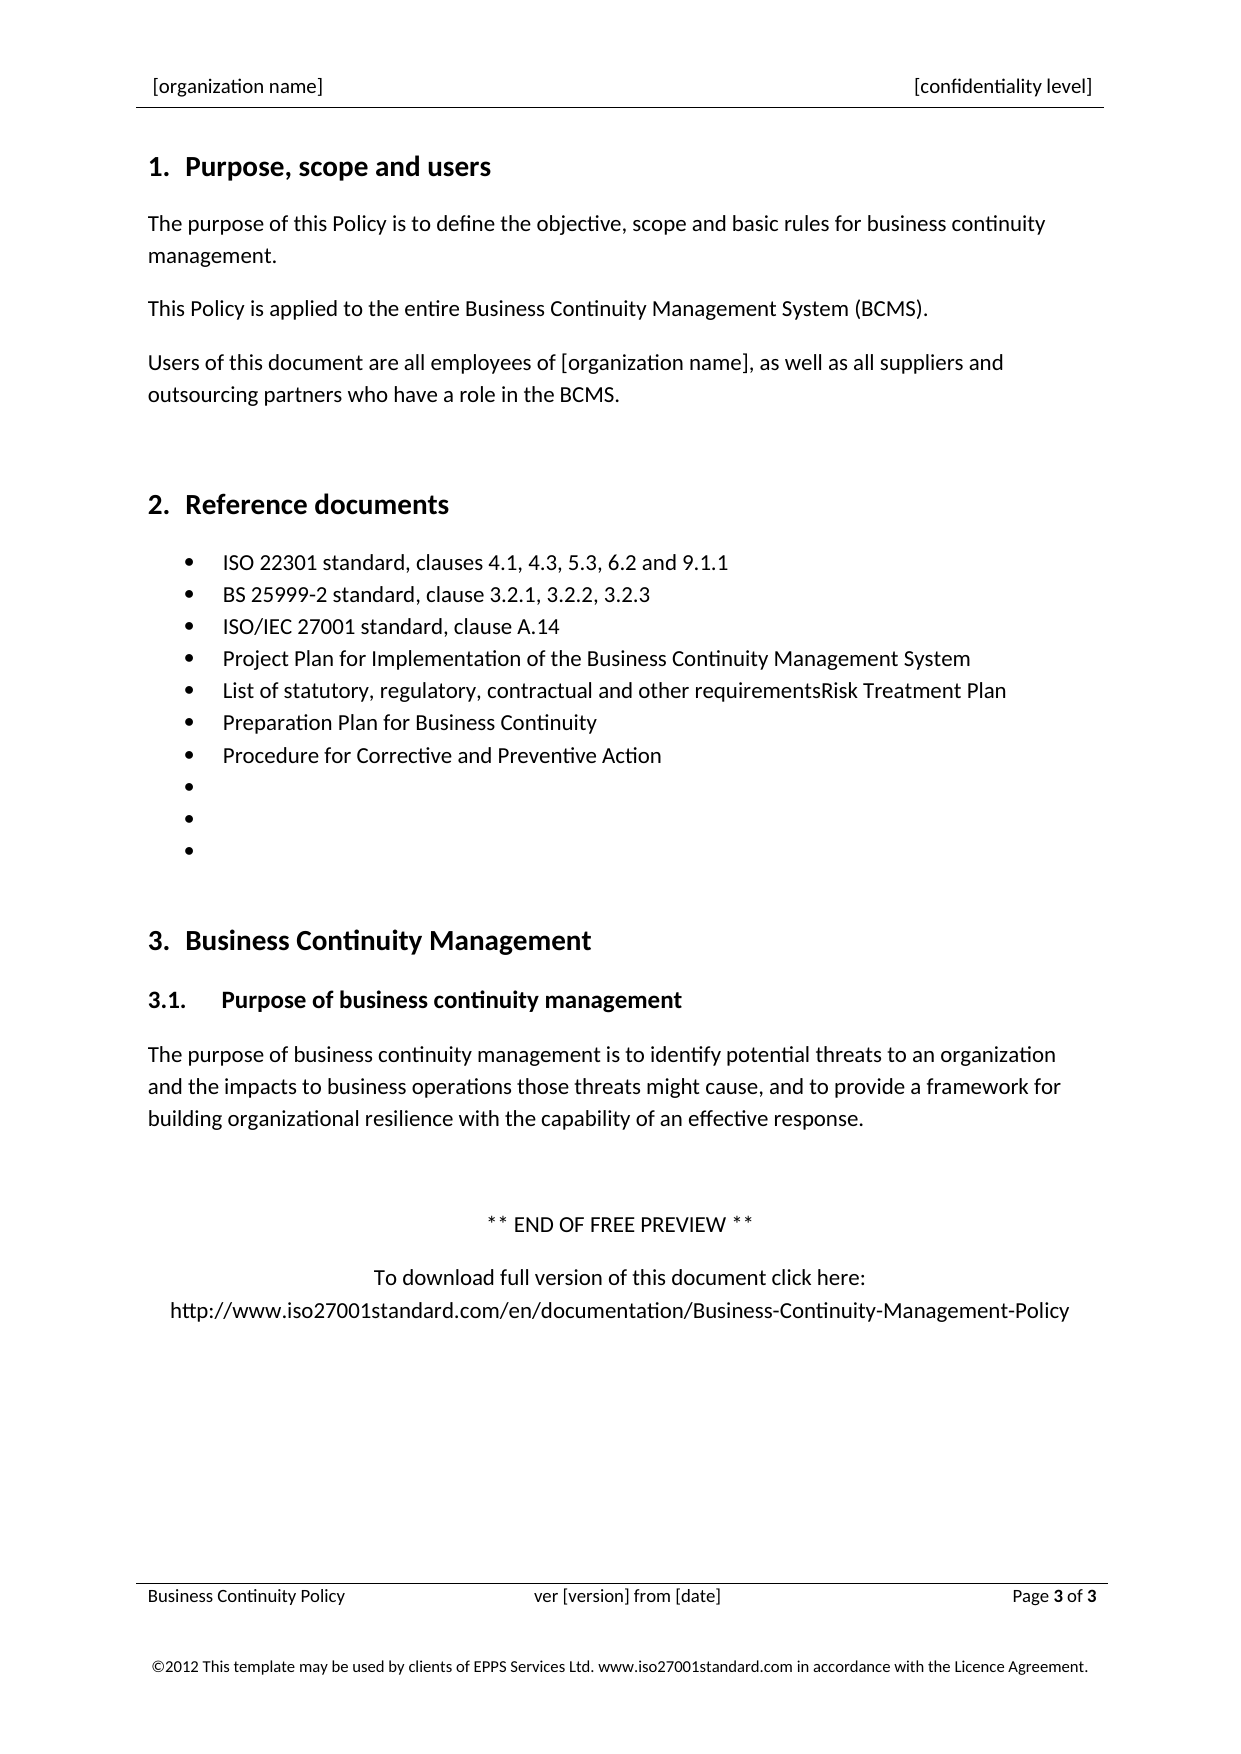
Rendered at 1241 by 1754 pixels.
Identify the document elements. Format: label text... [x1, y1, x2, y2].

subtitle Purpose, scope and users [148, 148, 1093, 183]
text The purpose of business continuity management is to identify potential threats to an organization and the impacts to business operations those threats might cause, and to provide a framework for building organizational resilience with the capability of an effective response. [148, 1040, 1093, 1132]
subtitle Purpose of business continuity management [148, 984, 1093, 1015]
text To download full version of this document click here: http://www.iso27001standard.com/en/documentation/Business-Continuity-Management-Policy [148, 1263, 1093, 1324]
text Users of this document are all employees of [organization name], as well as all suppliers and outsourcing partners who have a role in the BCMS. [148, 348, 1093, 408]
list List of statutory, regulatory, contractual and other requirementsRisk Treatment Plan [185, 676, 1093, 704]
list Procedure for Corrective and Preventive Action [185, 741, 1093, 769]
subtitle Reference documents [148, 486, 1093, 521]
list BS 25999-2 standard, clause 3.2.1, 3.2.2, 3.2.3 [185, 580, 1093, 608]
list ISO 22301 standard, clauses 4.1, 4.3, 5.3, 6.2 and 9.1.1 [185, 548, 1093, 576]
list Preparation Plan for Business Continuity [185, 708, 1093, 737]
list Project Plan for Implementation of the Business Continuity Management System [185, 644, 1093, 672]
text This Policy is applied to the entire Business Continuity Management System (BCMS). [148, 294, 1093, 323]
subtitle Business Continuity Management [148, 922, 1093, 958]
text ** END OF FREE PREVIEW ** [148, 1211, 1093, 1238]
text The purpose of this Policy is to define the objective, scope and basic rules for business continuity management. [148, 209, 1093, 269]
list ISO/IEC 27001 standard, clause A.14 [185, 612, 1093, 640]
